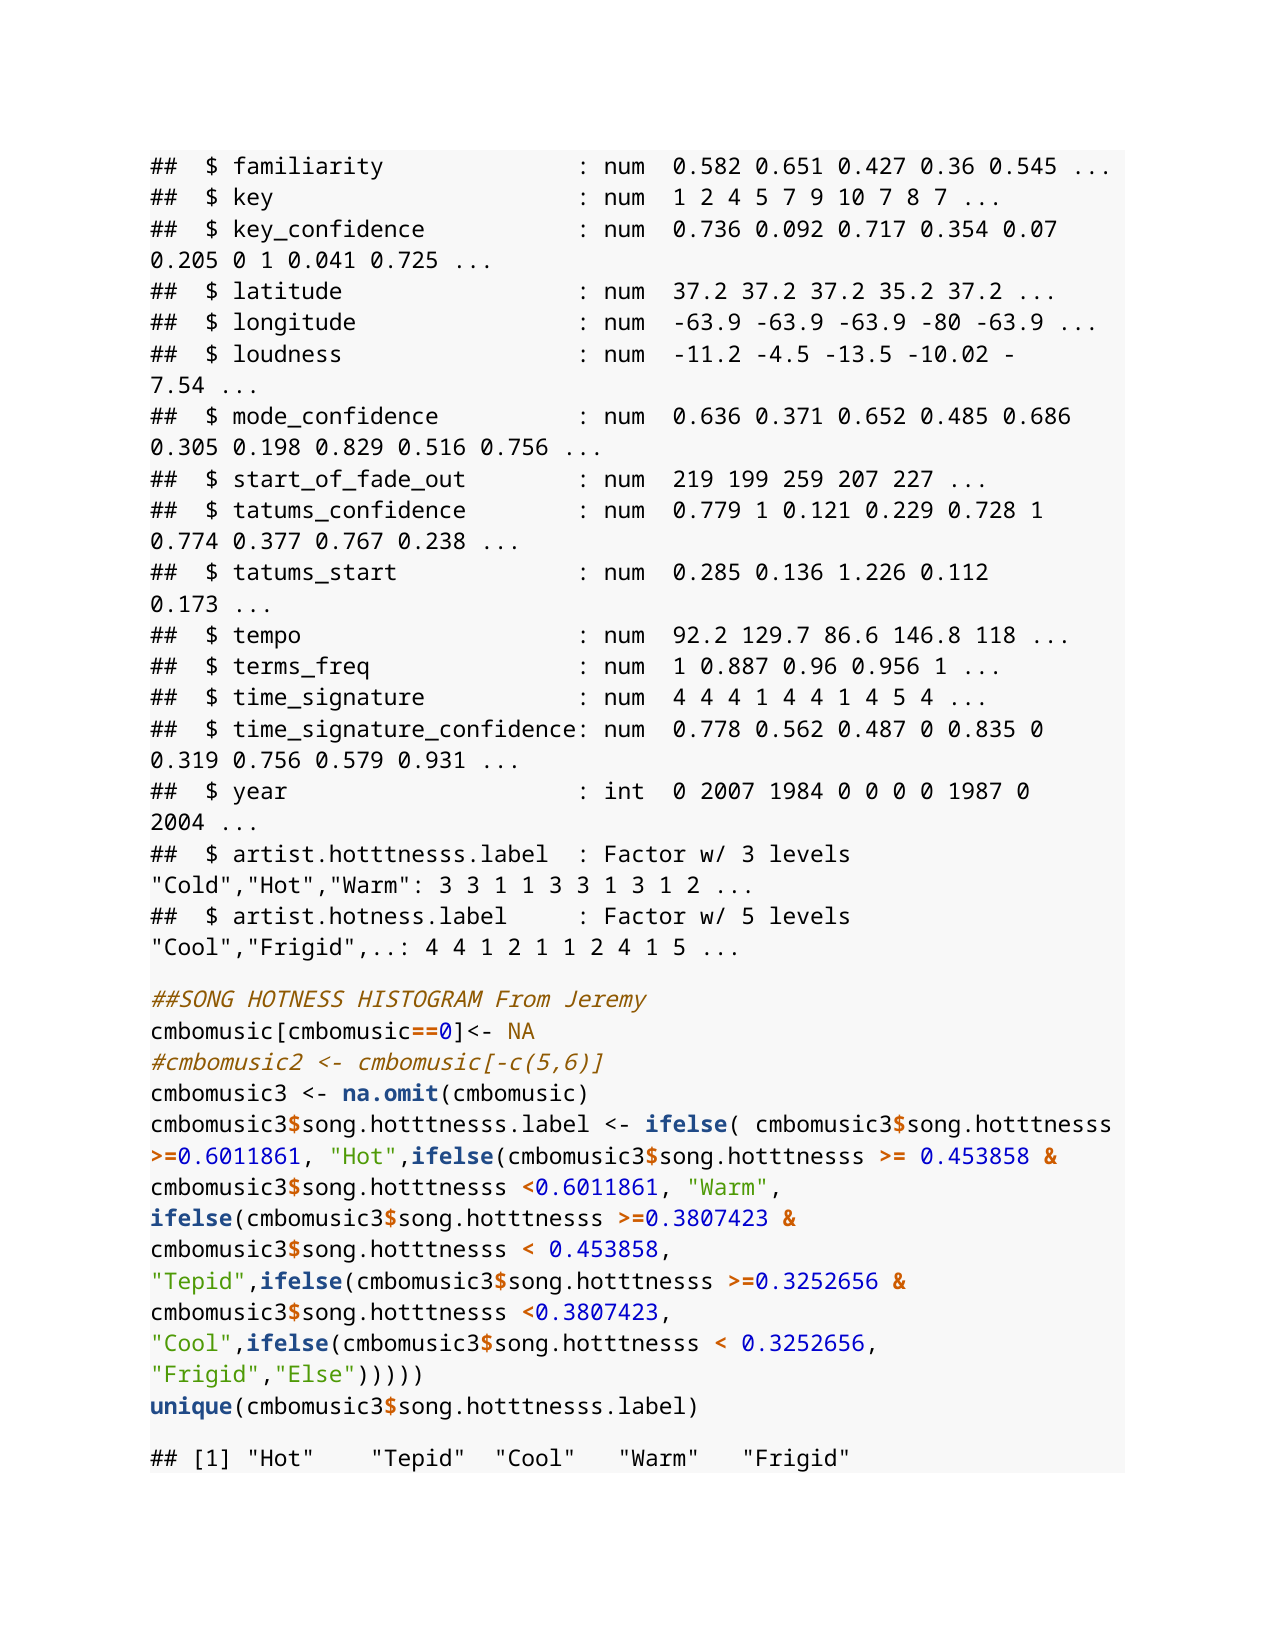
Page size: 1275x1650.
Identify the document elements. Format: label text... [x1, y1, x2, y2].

text ##SONG HOTNESS HISTOGRAM From Jeremy cmbomusic[cmbomusic==0]<- NA #cmbomusic2 <- cmbomusic[-c(5,6)] cmbomusic3 <- na.omit(cmbomusic) cmbomusic3$song.hotttnesss.label <- ifelse( cmbomusic3$song.hotttnesss >=0.6011861, "Hot",ifelse(cmbomusic3$song.hotttnesss >= 0.453858 & cmbomusic3$song.hotttnesss <0.6011861, "Warm", ifelse(cmbomusic3$song.hotttnesss >=0.3807423 & cmbomusic3$song.hotttnesss < 0.453858, "Tepid",ifelse(cmbomusic3$song.hotttnesss >=0.3252656 & cmbomusic3$song.hotttnesss <0.3807423, "Cool",ifelse(cmbomusic3$song.hotttnesss < 0.3252656, "Frigid","Else"))))) unique(cmbomusic3$song.hotttnesss.label) [150, 983, 1125, 1421]
text ## [1] "Hot" "Tepid" "Cool" "Warm" "Frigid" [150, 1442, 1125, 1473]
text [150, 150, 1125, 962]
